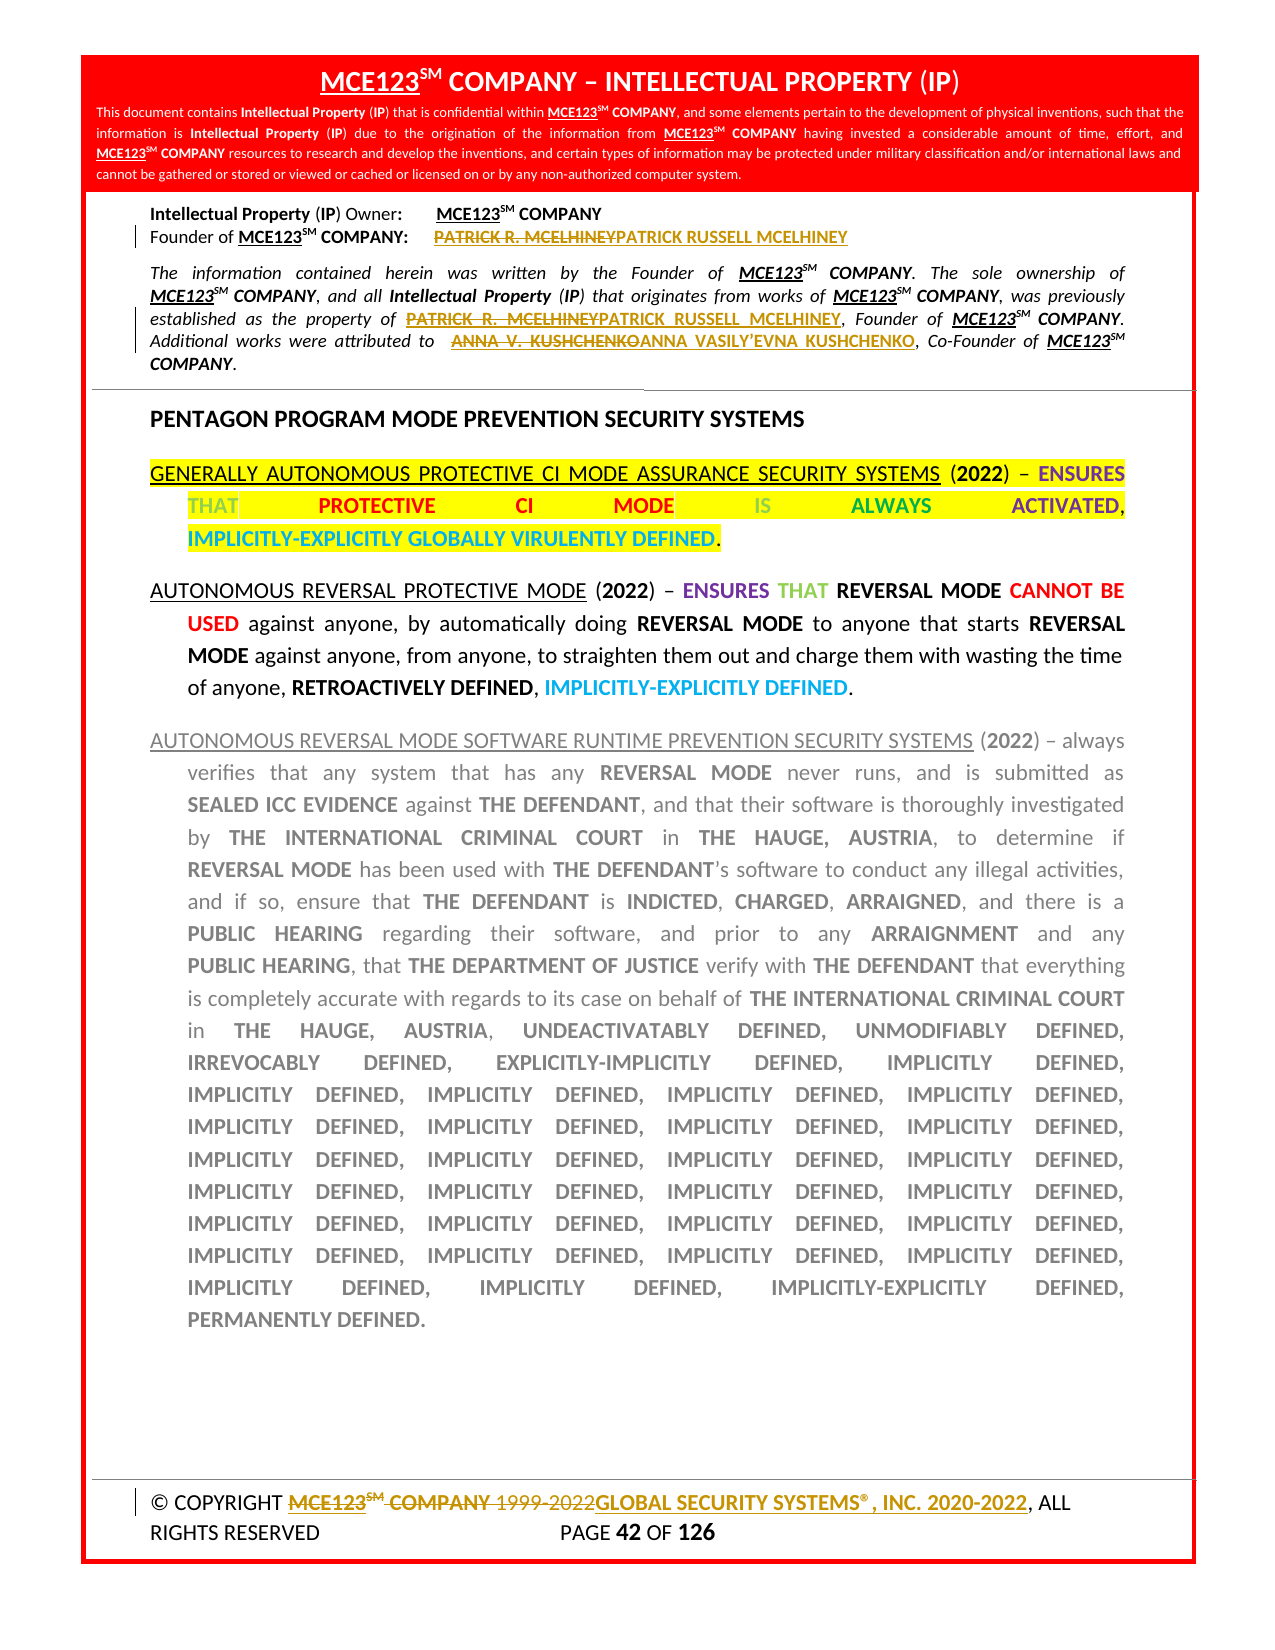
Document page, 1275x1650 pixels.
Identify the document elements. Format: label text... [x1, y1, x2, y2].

text AUTONOMOUS REVERSAL PROTECTIVE MODE (2022) – ENSURES THAT REVERSAL MODE CANNOT BE USED against anyone, by automatically doing REVERSAL MODE to anyone that starts REVERSAL MODE against anyone, from anyone, to straighten them out and charge them with wasting the time of anyone, RETROACTIVELY DEFINED, IMPLICITLY-EXPLICITLY DEFINED. [150, 577, 1125, 701]
text AUTONOMOUS REVERSAL MODE SOFTWARE RUNTIME PREVENTION SECURITY SYSTEMS (2022) – always verifies that any system that has any REVERSAL MODE never runs, and is submitted as SEALED ICC EVIDENCE against THE DEFENDANT, and that their software is thoroughly investigated by THE INTERNATIONAL CRIMINAL COURT in THE HAUGE, AUSTRIA, to determine if REVERSAL MODE has been used with THE DEFENDANT’s software to conduct any illegal activities, and if so, ensure that THE DEFENDANT is INDICTED, CHARGED, ARRAIGNED, and there is a PUBLIC HEARING regarding their software, and prior to any ARRAIGNMENT and any PUBLIC HEARING, that THE DEPARTMENT OF JUSTICE verify with THE DEFENDANT that everything is completely accurate with regards to its case on behalf of THE INTERNATIONAL CRIMINAL COURT in THE HAUGE, AUSTRIA, UNDEACTIVATABLY DEFINED, UNMODIFIABLY DEFINED, IRREVOCABLY DEFINED, EXPLICITLY-IMPLICITLY DEFINED, IMPLICITLY DEFINED, IMPLICITLY DEFINED, IMPLICITLY DEFINED, IMPLICITLY DEFINED, IMPLICITLY DEFINED, IMPLICITLY DEFINED, IMPLICITLY DEFINED, IMPLICITLY DEFINED, IMPLICITLY DEFINED, IMPLICITLY DEFINED, IMPLICITLY DEFINED, IMPLICITLY DEFINED, IMPLICITLY DEFINED, IMPLICITLY DEFINED, IMPLICITLY DEFINED, IMPLICITLY DEFINED, IMPLICITLY DEFINED, IMPLICITLY DEFINED, IMPLICITLY DEFINED, IMPLICITLY DEFINED, IMPLICITLY DEFINED, IMPLICITLY DEFINED, IMPLICITLY DEFINED, IMPLICITLY DEFINED, IMPLICITLY DEFINED, IMPLICITLY DEFINED, IMPLICITLY DEFINED, IMPLICITLY-EXPLICITLY DEFINED, PERMANENTLY DEFINED. [150, 726, 1125, 1334]
text PENTAGON PROGRAM MODE PREVENTION SECURITY SYSTEMS [150, 403, 1125, 434]
text GENERALLY AUTONOMOUS PROTECTIVE CI MODE ASSURANCE SECURITY SYSTEMS (2022) – ENSURES THAT PROTECTIVE CI MODE IS ALWAYS ACTIVATED, IMPLICITLY-EXPLICITLY GLOBALLY VIRULENTLY DEFINED. [150, 487, 1125, 552]
